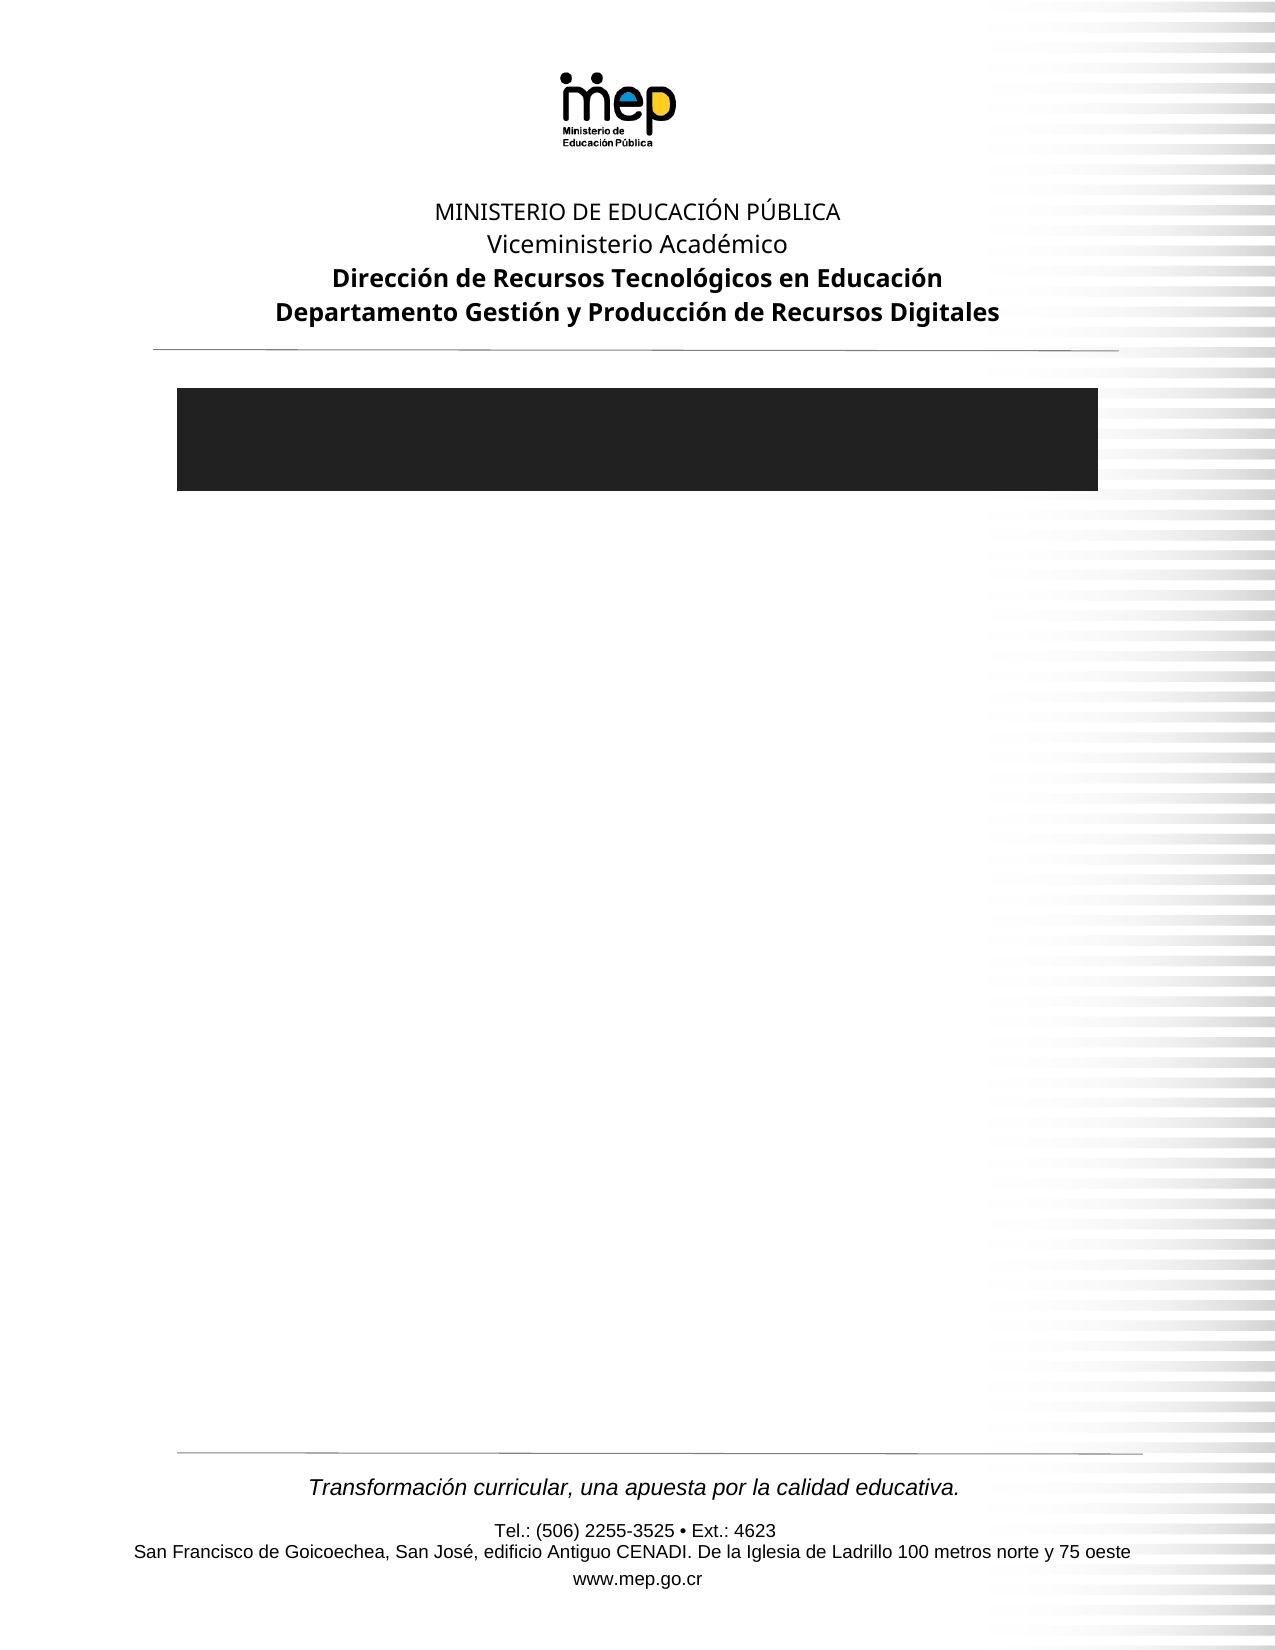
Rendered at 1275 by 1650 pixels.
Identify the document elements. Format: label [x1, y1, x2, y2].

picture [546, 48, 690, 172]
picture [850, 0, 1275, 1650]
